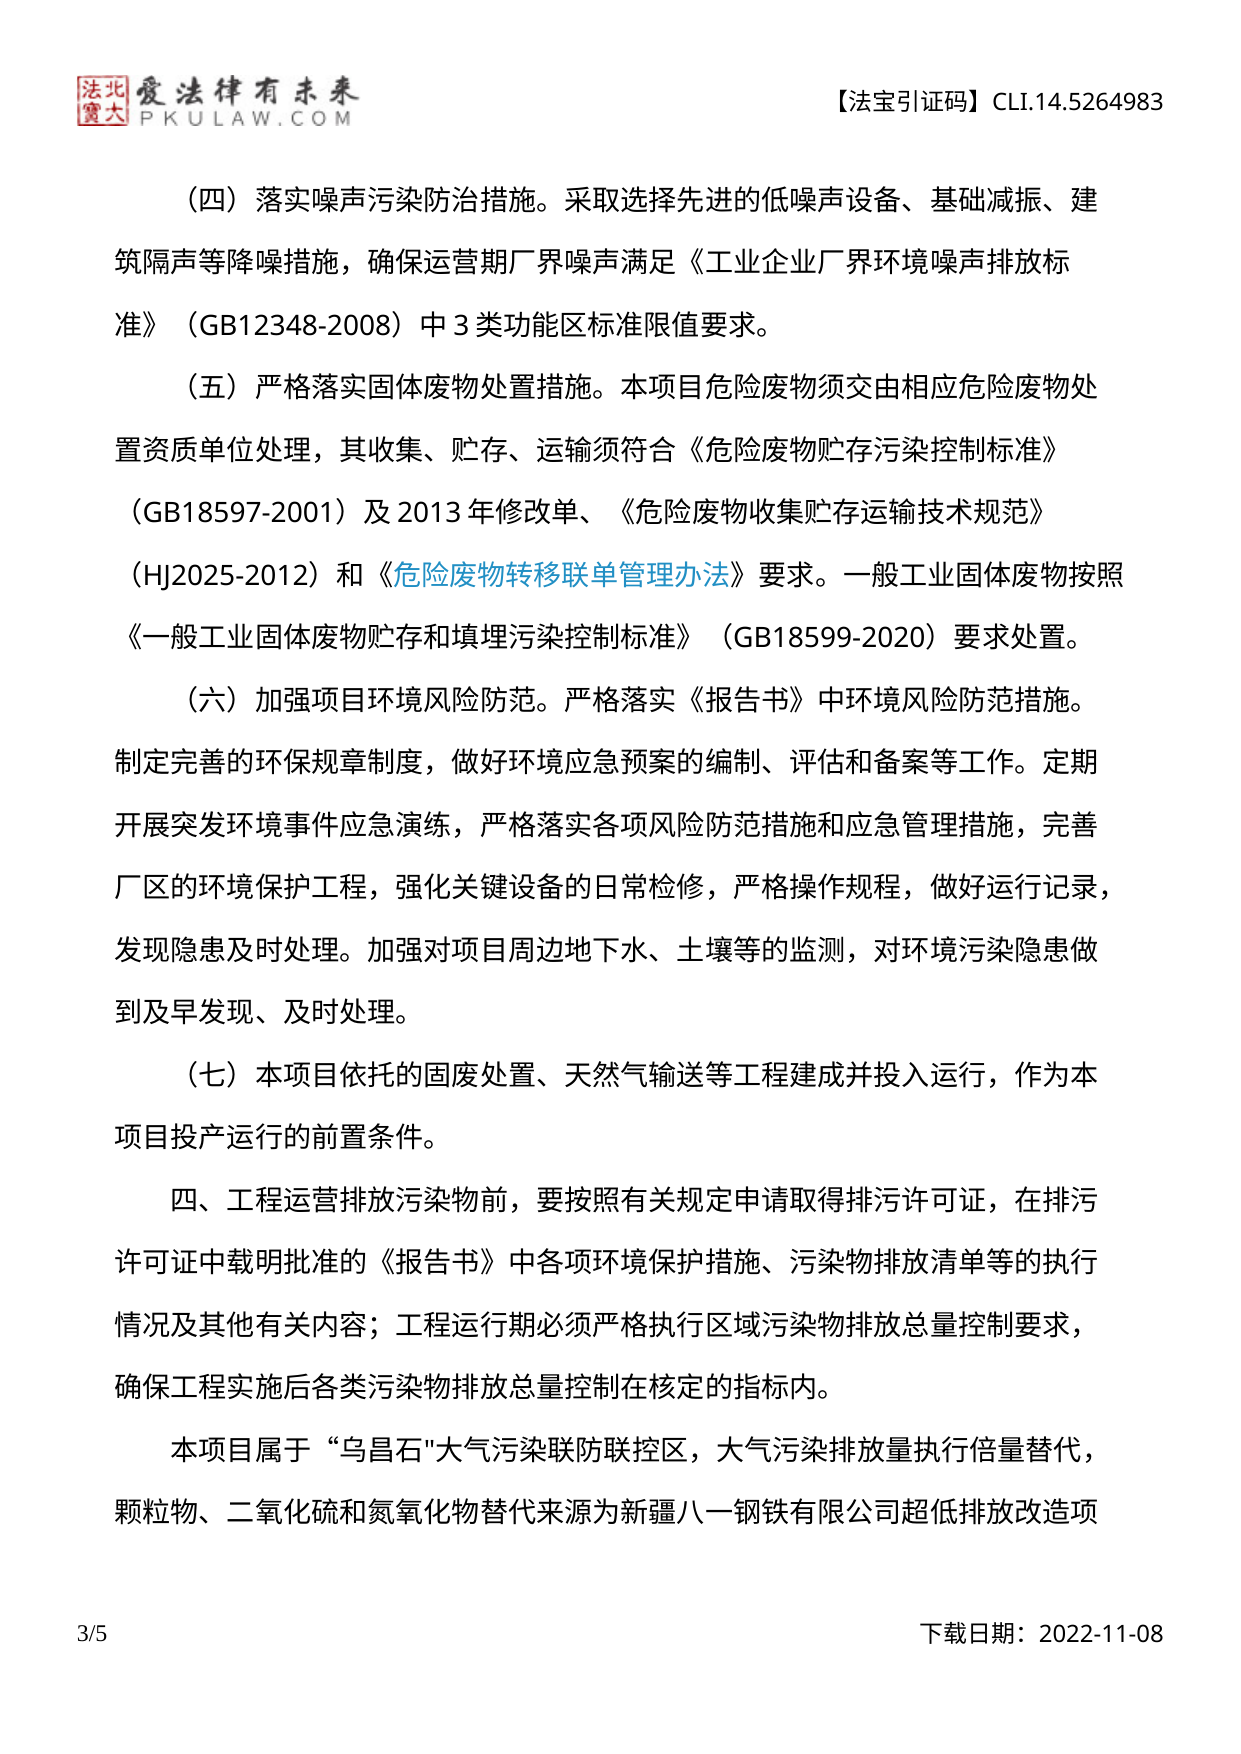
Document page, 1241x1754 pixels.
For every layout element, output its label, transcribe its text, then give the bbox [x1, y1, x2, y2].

text （五）严格落实固体废物处置措施。本项目危险废物须交由相应危险废物处置资质单位处理，其收集、贮存、运输须符合《危险废物贮存污染控制标准》（GB18597-2001）及2013年修改单、《危险废物收集贮存运输技术规范》（HJ2025-2012）和《危险废物转移联单管理办法》要求。一般工业固体废物按照《一般工业固体废物贮存和填埋污染控制标准》（GB18599-2020）要求处置。 [114, 343, 1126, 656]
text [114, 1406, 1126, 1531]
text （七）本项目依托的固废处置、天然气输送等工程建成并投入运行，作为本项目投产运行的前置条件。 [114, 1031, 1126, 1156]
picture [76, 75, 361, 126]
text （四）落实噪声污染防治措施。采取选择先进的低噪声设备、基础减振、建筑隔声等降噪措施，确保运营期厂界噪声满足《工业企业厂界环境噪声排放标准》（GB12348-2008）中3类功能区标准限值要求。 [114, 156, 1126, 343]
text 四、工程运营排放污染物前，要按照有关规定申请取得排污许可证，在排污许可证中载明批准的《报告书》中各项环境保护措施、污染物排放清单等的执行情况及其他有关内容；工程运行期必须严格执行区域污染物排放总量控制要求，确保工程实施后各类污染物排放总量控制在核定的指标内。 [114, 1156, 1126, 1406]
text （六）加强项目环境风险防范。严格落实《报告书》中环境风险防范措施。制定完善的环保规章制度，做好环境应急预案的编制、评估和备案等工作。定期开展突发环境事件应急演练，严格落实各项风险防范措施和应急管理措施，完善厂区的环境保护工程，强化关键设备的日常检修，严格操作规程，做好运行记录，发现隐患及时处理。加强对项目周边地下水、土壤等的监测，对环境污染隐患做到及早发现、及时处理。 [114, 656, 1126, 1031]
